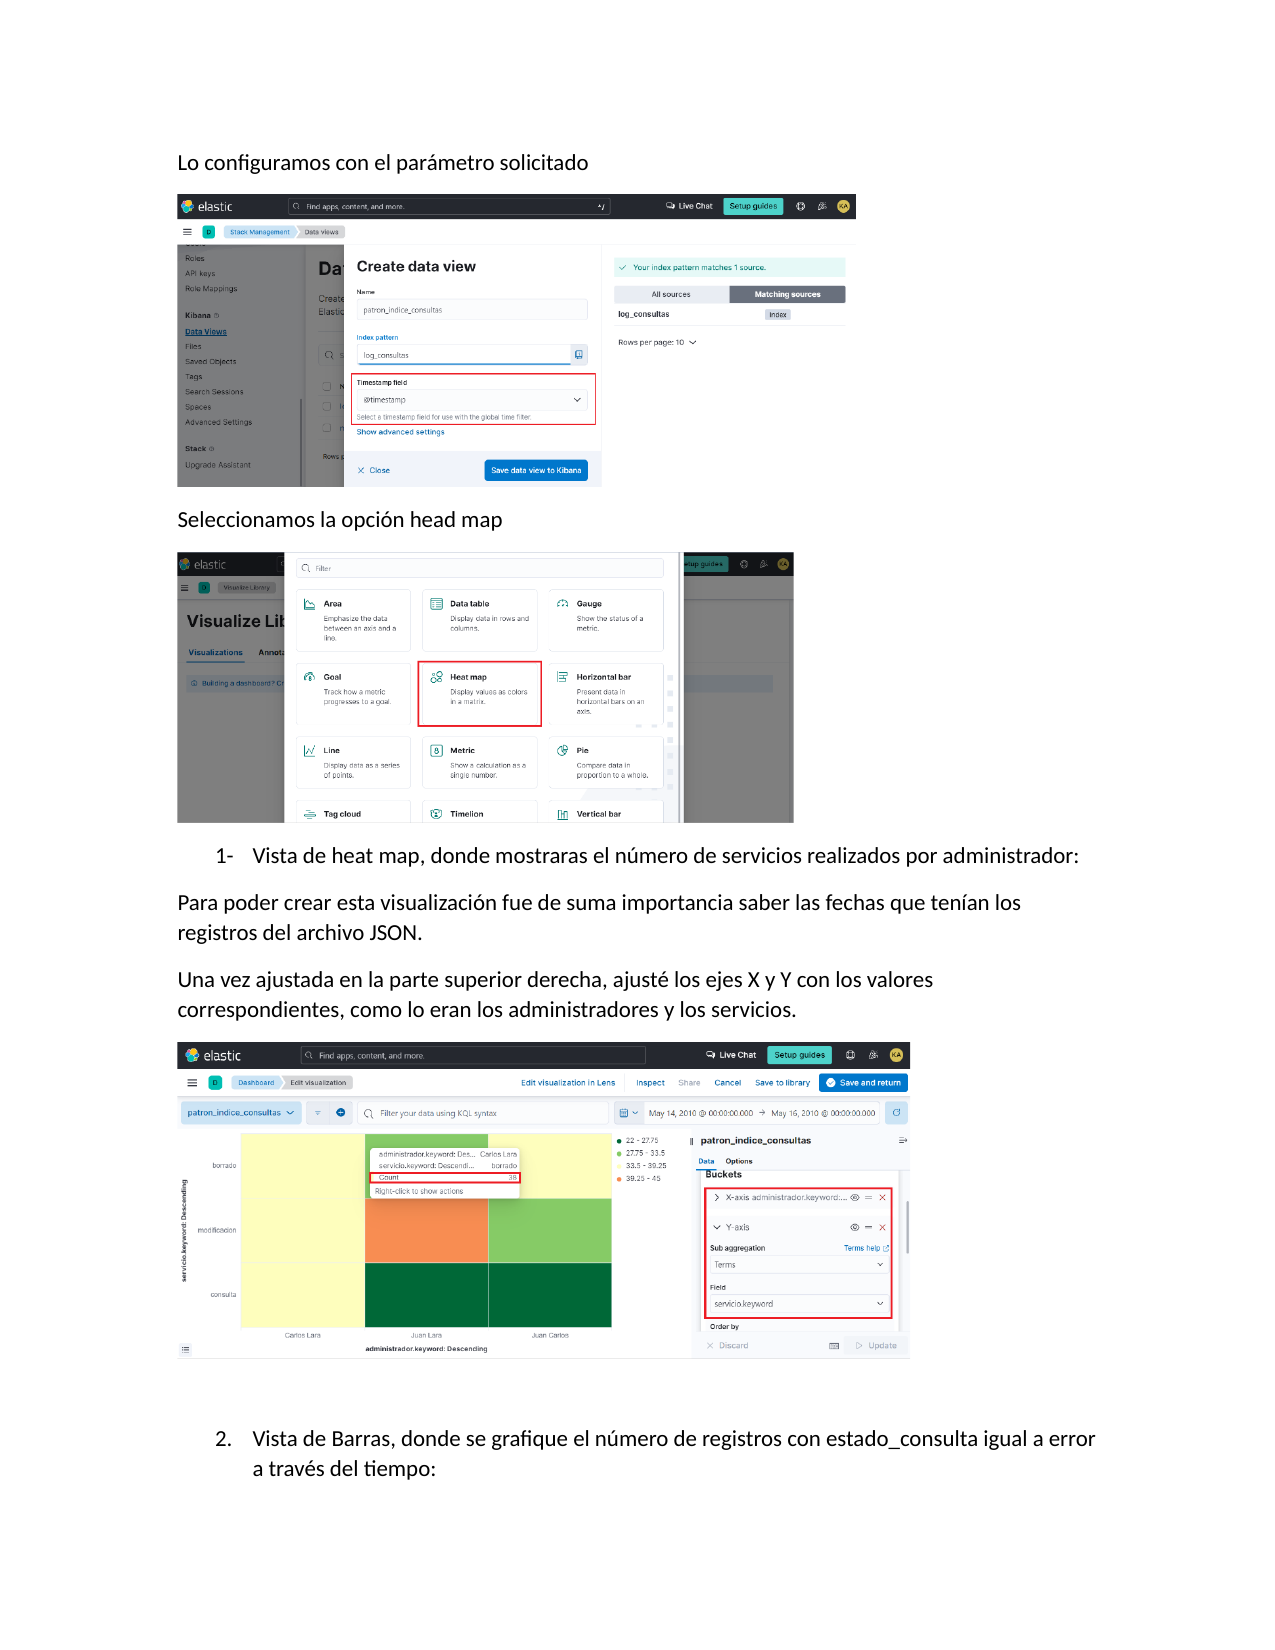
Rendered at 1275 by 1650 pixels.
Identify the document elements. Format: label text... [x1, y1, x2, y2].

list Vista de heat map, donde mostraras el número de servicios realizados por administrador: [215, 841, 1098, 869]
picture [177, 1042, 911, 1359]
list Vista de Barras, donde se grafique el número de registros con estado_consulta igual a error a través del tiempo: [215, 1424, 1098, 1482]
picture [177, 194, 856, 487]
text Para poder crear esta visualización fue de suma importancia saber las fechas que tenían los registros del archivo JSON. [177, 888, 1098, 947]
picture [177, 552, 794, 823]
text Una vez ajustada en la parte superior derecha, ajusté los ejes X y Y con los valores correspondientes, como lo eran los administradores y los servicios. [177, 965, 1098, 1024]
text Lo configuramos con el parámetro solicitado [177, 148, 1098, 176]
text Seleccionamos la opción head map [177, 505, 1098, 533]
